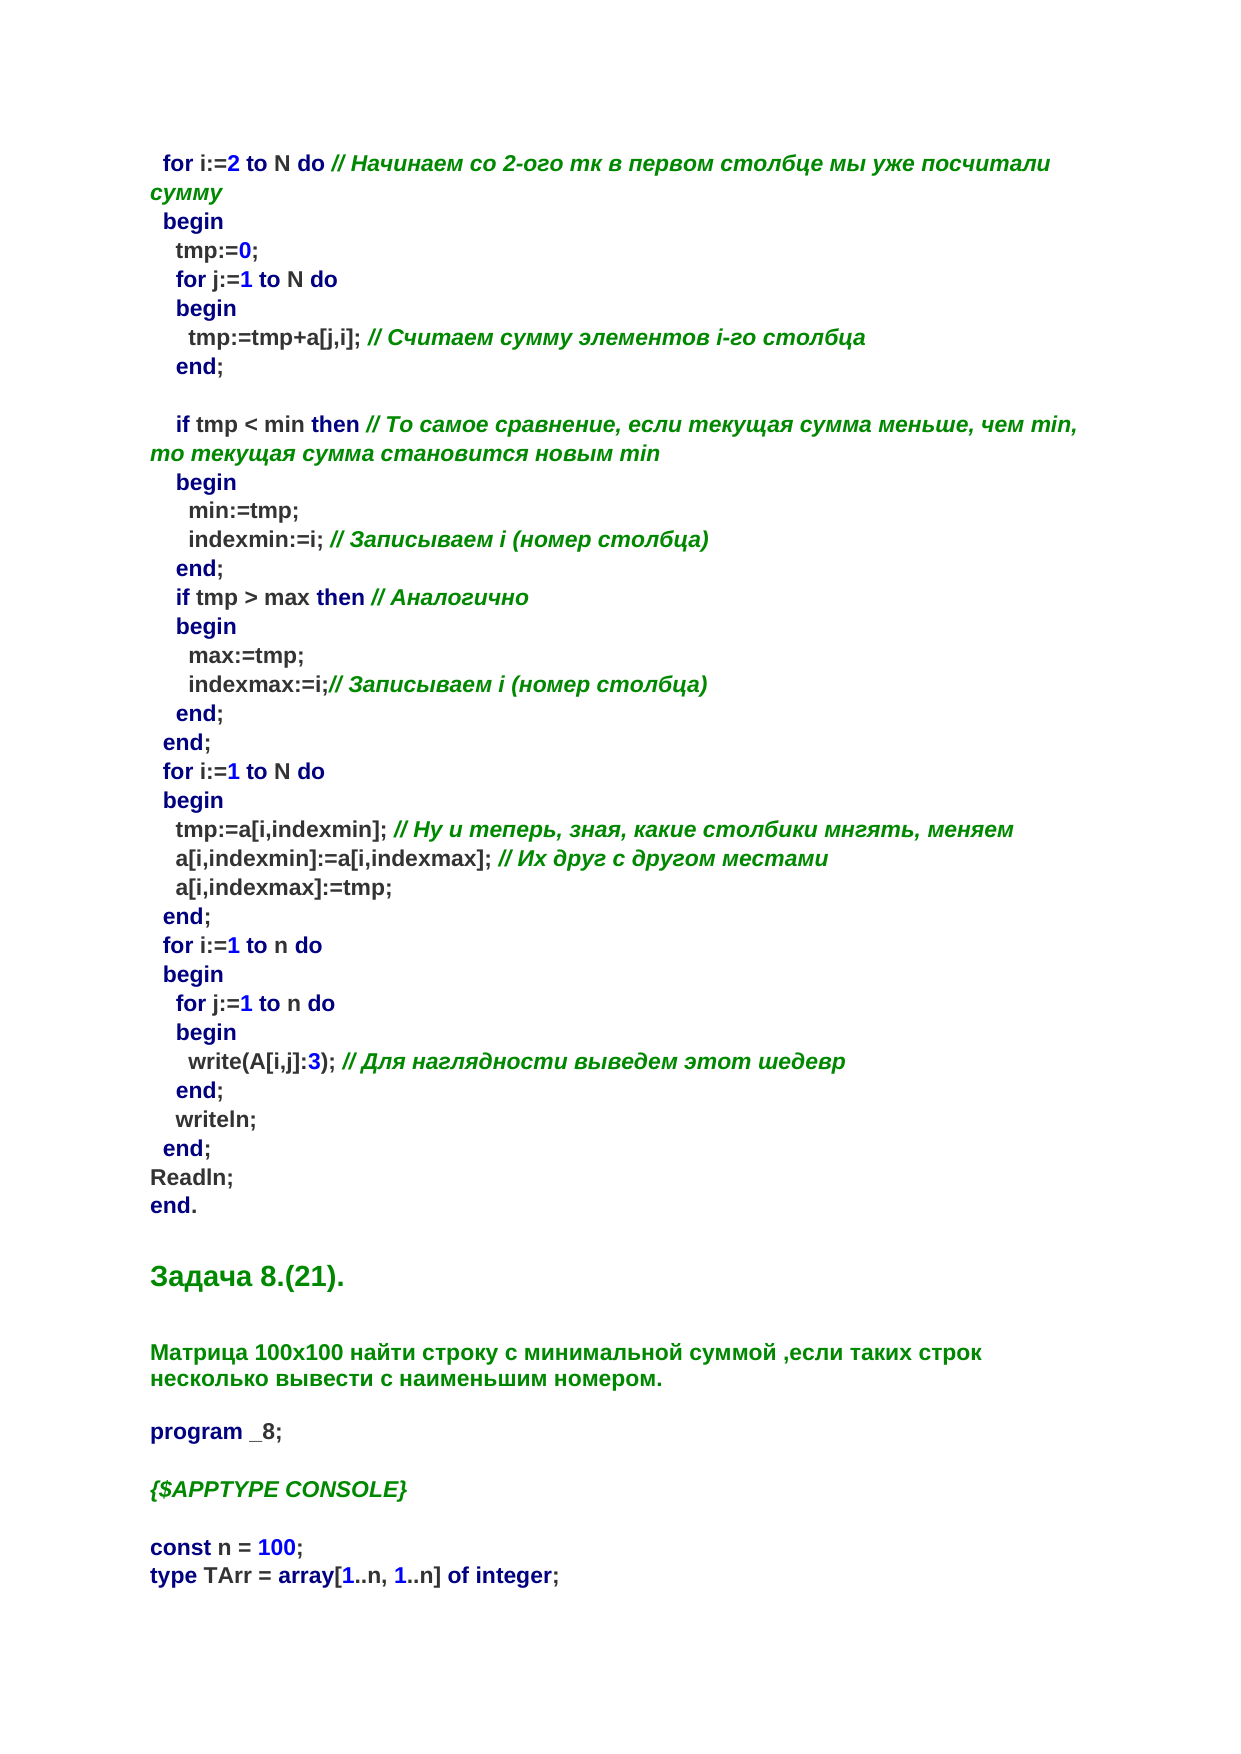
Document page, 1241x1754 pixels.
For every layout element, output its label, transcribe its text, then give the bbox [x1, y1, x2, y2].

subtitle Задача 8.(21). [150, 1259, 1090, 1292]
text Readln; end. [150, 1163, 1090, 1219]
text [150, 150, 1090, 1161]
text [150, 1418, 1090, 1589]
text Матрица 100х100 найти строку с минимальной суммой ,если таких строк несколько вывести с наименьшим номером. [150, 1338, 1090, 1391]
